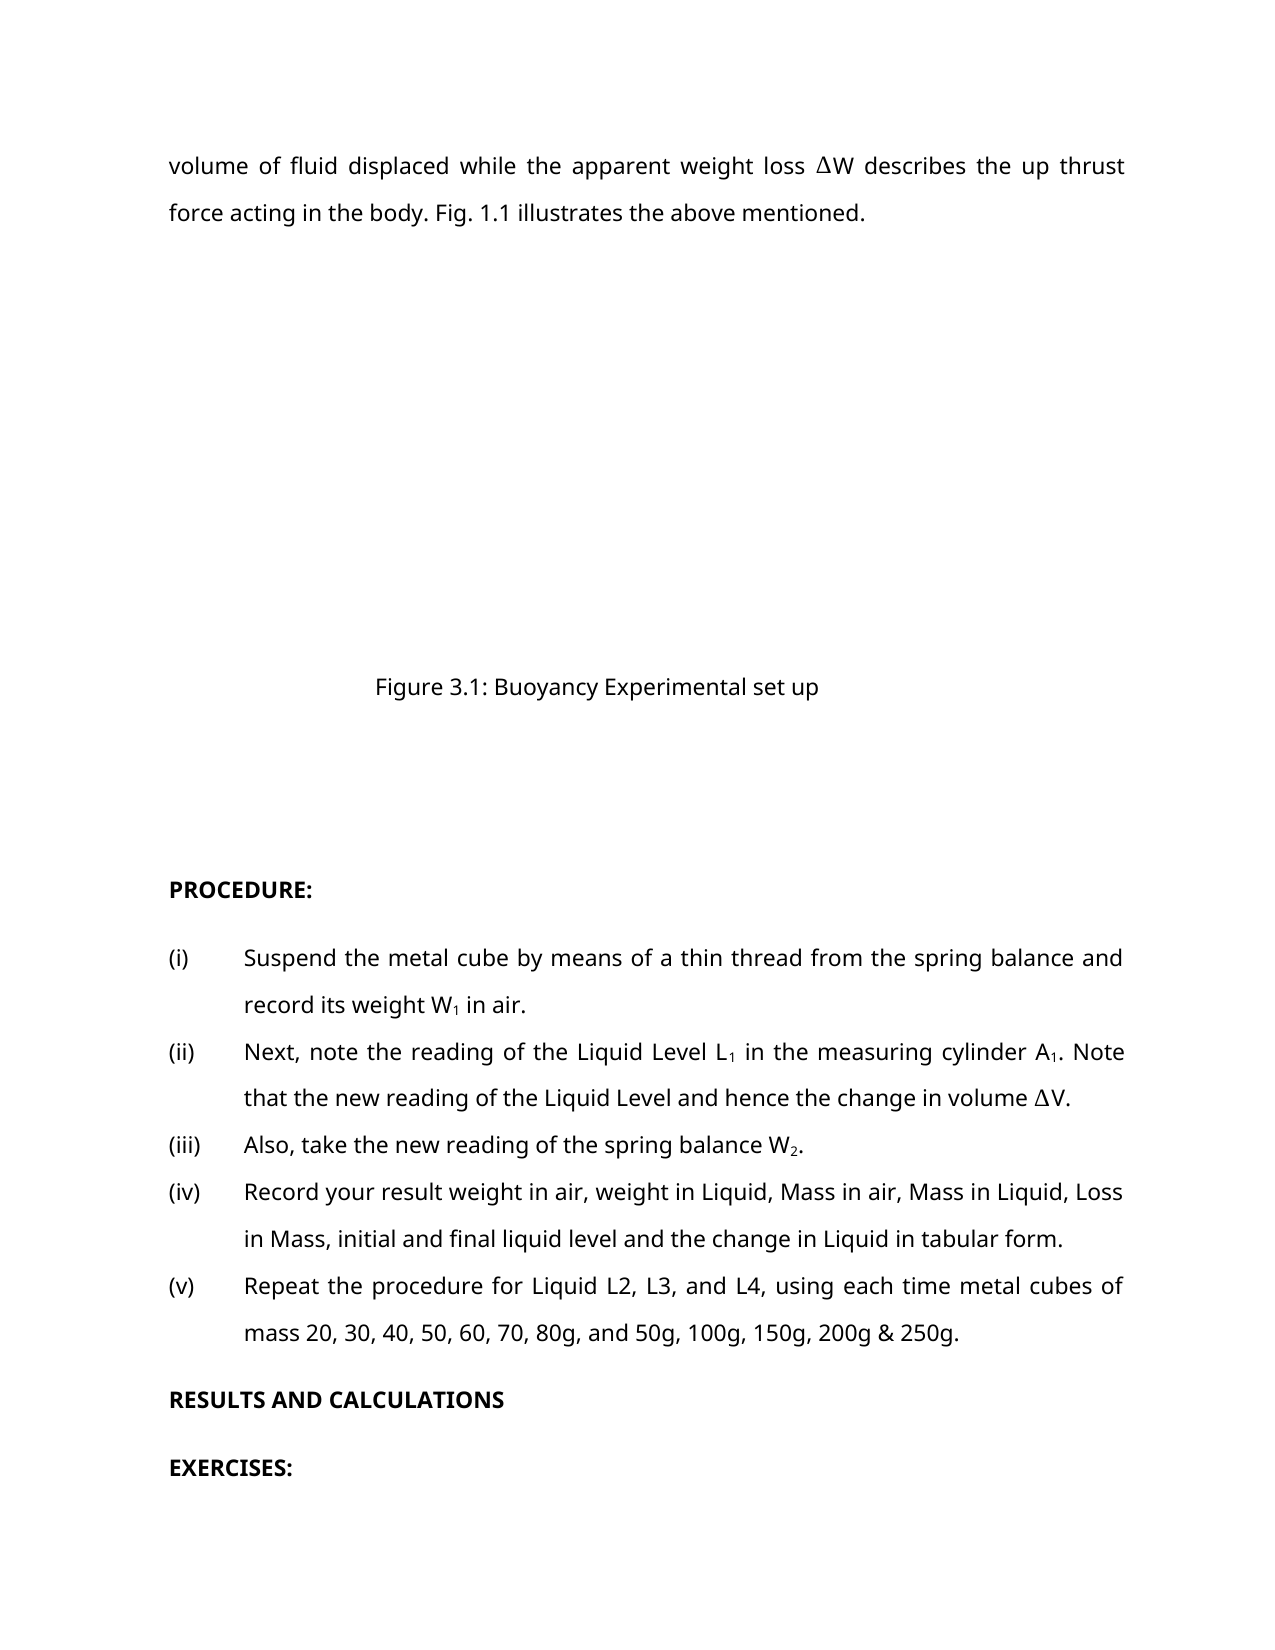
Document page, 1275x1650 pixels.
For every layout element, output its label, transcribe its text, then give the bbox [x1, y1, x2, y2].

text PROCEDURE: [169, 874, 1125, 905]
list Record your result weight in air, weight in Liquid, Mass in air, Mass in Liquid, Loss in Mass, initial and final liquid level and the change in Liquid in tabular form. [169, 1176, 1125, 1254]
list Suspend the metal cube by means of a thin thread from the spring balance and record its weight W1 in air. [169, 942, 1125, 1020]
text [169, 150, 1125, 228]
list Next, note the reading of the Liquid Level L1 in the measuring cylinder A1. Note that the new reading of the Liquid Level and hence the change in volume V. [169, 1035, 1125, 1113]
list Repeat the procedure for Liquid L2, L3, and L4, using each time metal cubes of mass 20, 30, 40, 50, 60, 70, 80g, and 50g, 100g, 150g, 200g & 250g. [169, 1270, 1125, 1348]
list Also, take the new reading of the spring balance W2. [169, 1129, 1125, 1160]
text EXERCISES: [169, 1452, 1125, 1483]
text Figure 3.1: Buoyancy Experimental set up [300, 671, 1125, 702]
text RESULTS AND CALCULATIONS [169, 1384, 1125, 1416]
